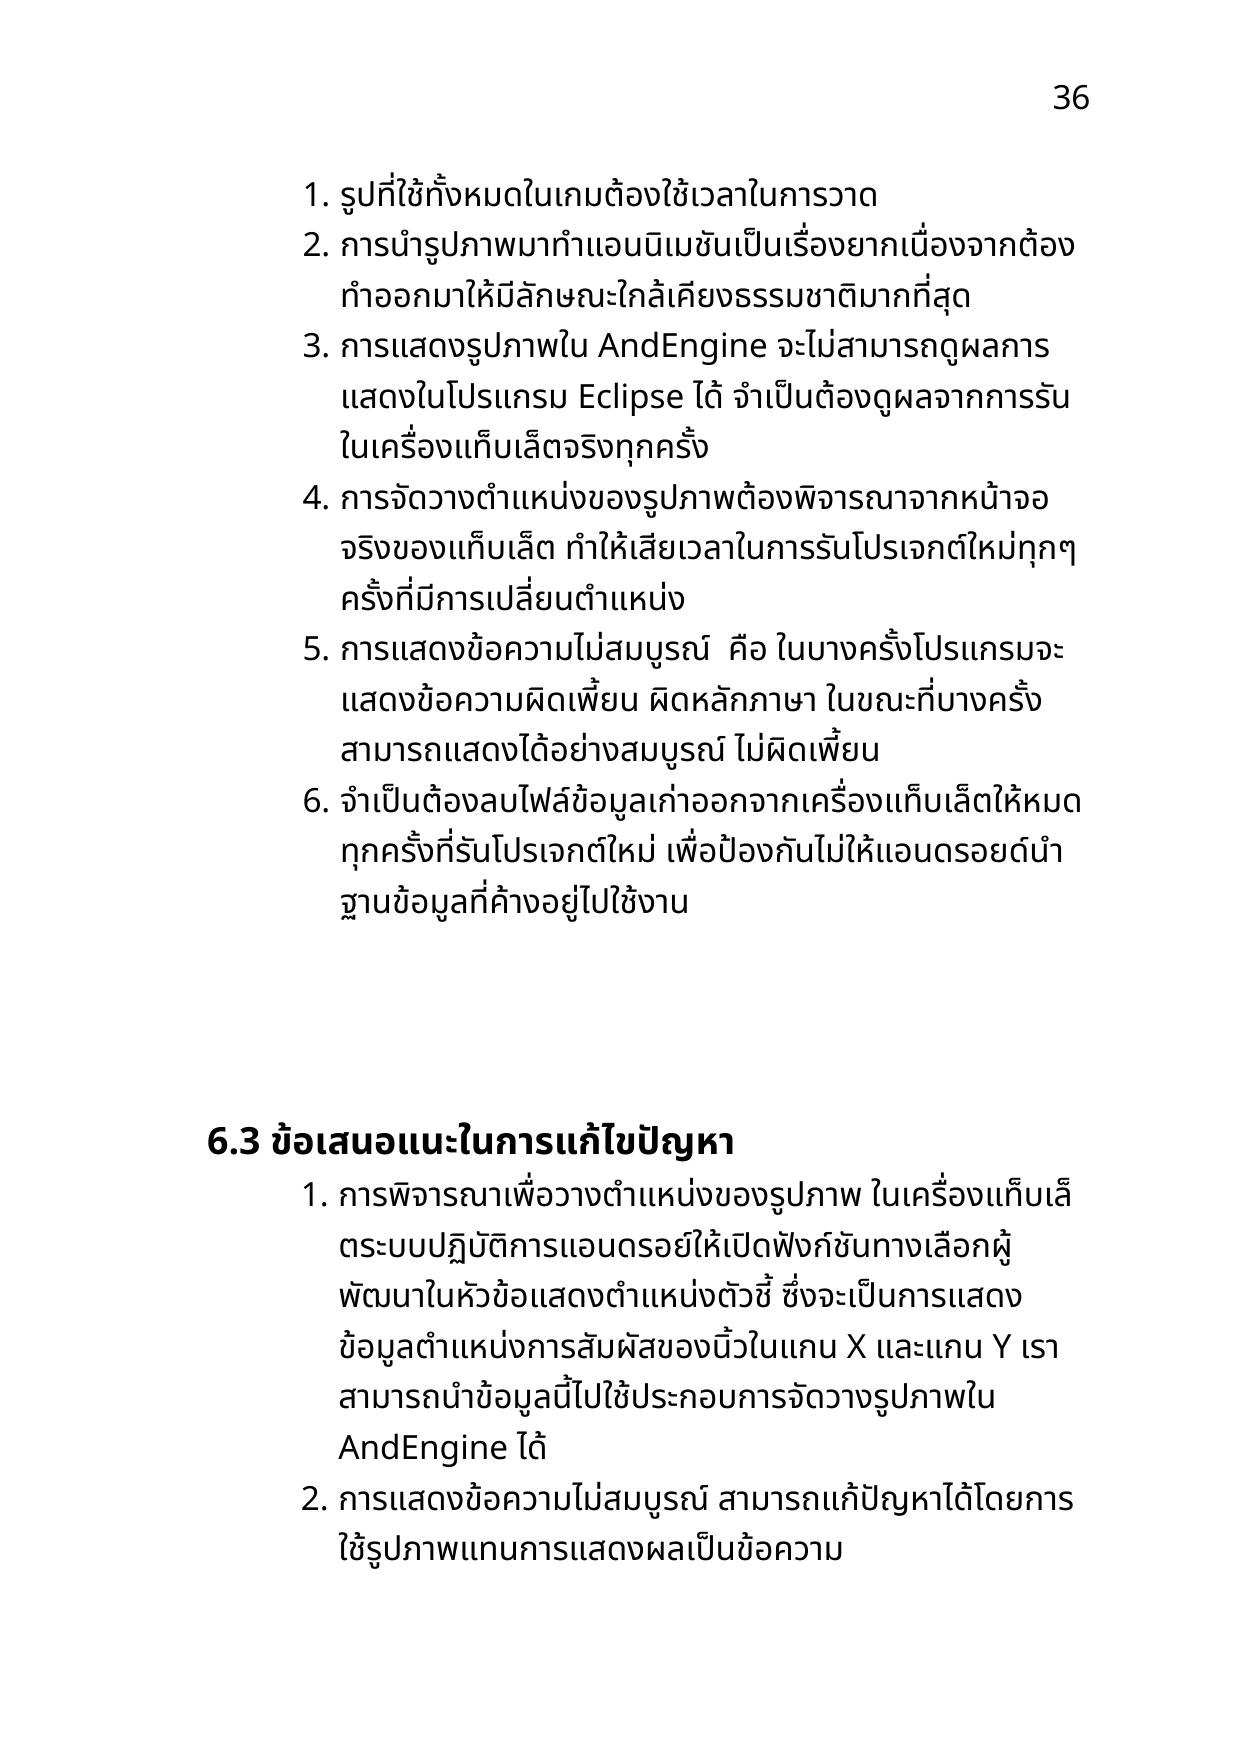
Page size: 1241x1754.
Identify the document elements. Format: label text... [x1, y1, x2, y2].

list รูปที่ใช้ทั้งหมดในเกมต้องใช้เวลาในการวาด [302, 170, 1090, 221]
list การแสดงข้อความไม่สมบูรณ์ คือ ในบางครั้งโปรแกรมจะแสดงข้อความผิดเพี้ยน ผิดหลักภาษา ในขณะที่บางครั้งสามารถแสดงได้อย่างสมบูรณ์ ไม่ผิดเพี้ยน [302, 625, 1090, 777]
list การจัดวางตำแหน่งของรูปภาพต้องพิจารณาจากหน้าจอจริงของแท็บเล็ต ทำให้เสียเวลาในการรันโปรเจกต์ใหม่ทุกๆครั้งที่มีการเปลี่ยนตำแหน่ง [302, 474, 1090, 625]
list การพิจารณาเพื่อวางตำแหน่งของรูปภาพ ในเครื่องแท็บเล็ตระบบปฏิบัติการแอนดรอย์ให้เปิดฟังก์ชันทางเลือกผู้พัฒนาในหัวข้อแสดงตำแหน่งตัวชี้ ซึ่งจะเป็นการแสดงข้อมูลตำแหน่งการสัมผัสของนิ้วในแกน X และแกน Y เราสามารถนำข้อมูลนี้ไปใช้ประกอบการจัดวางรูปภาพใน AndEngine ได้ [301, 1171, 1090, 1474]
list การแสดงรูปภาพใน AndEngine จะไม่สามารถดูผลการแสดงในโปรแกรม Eclipse ได้ จำเป็นต้องดูผลจากการรันในเครื่องแท็บเล็ตจริงทุกครั้ง [302, 322, 1090, 474]
list การแสดงข้อความไม่สมบูรณ์ สามารถแก้ปัญหาได้โดยการใช้รูปภาพแทนการแสดงผลเป็นข้อความ [301, 1474, 1090, 1575]
list จำเป็นต้องลบไฟล์ข้อมูลเก่าออกจากเครื่องแท็บเล็ตให้หมดทุกครั้งที่รันโปรเจกต์ใหม่ เพื่อป้องกันไม่ให้แอนดรอยด์นำฐานข้อมูลที่ค้างอยู่ไปใช้งาน [302, 777, 1090, 928]
subtitle ข้อเสนอแนะในการแก้ไขปัญหา [207, 1114, 1090, 1171]
list การนำรูปภาพมาทำแอนนิเมชันเป็นเรื่องยากเนื่องจากต้องทำออกมาให้มีลักษณะใกล้เคียงธรรมชาติมากที่สุด [302, 221, 1090, 322]
